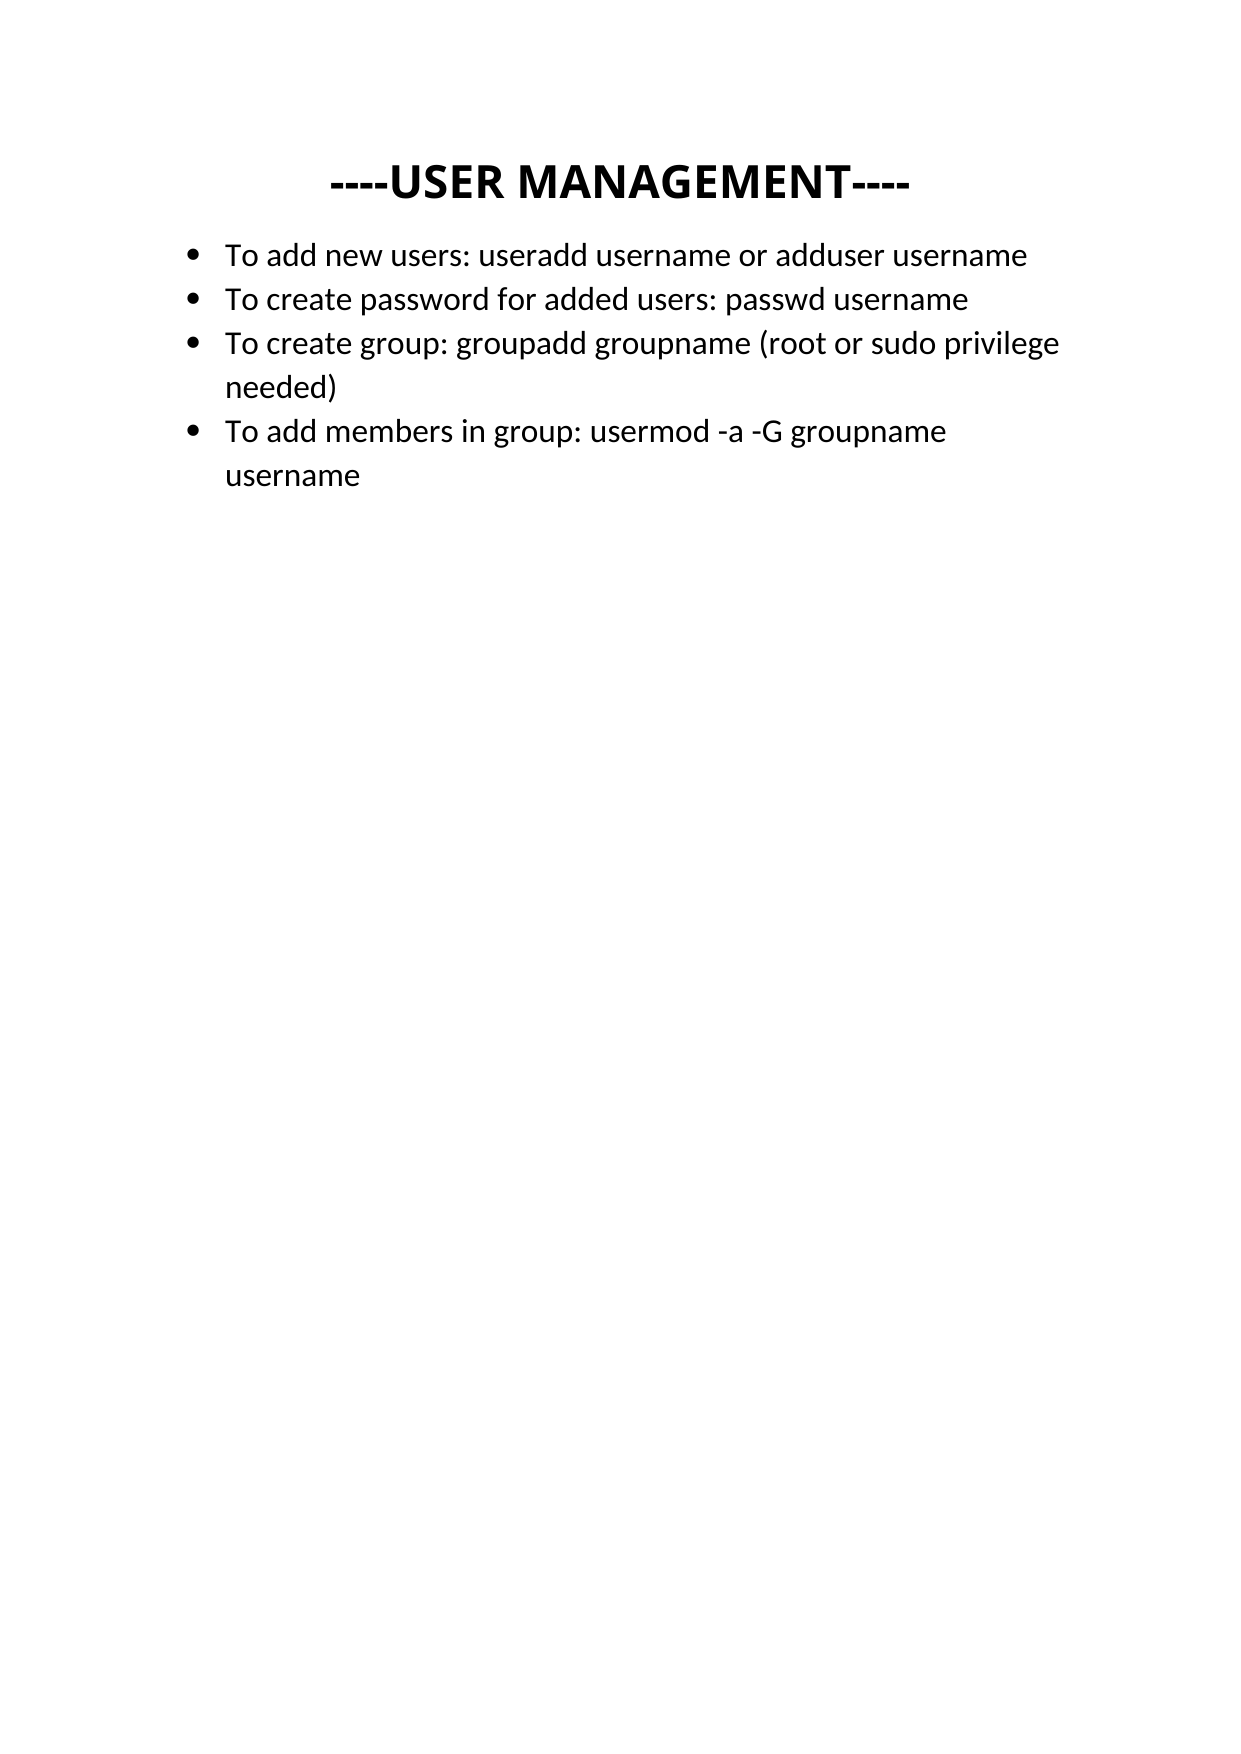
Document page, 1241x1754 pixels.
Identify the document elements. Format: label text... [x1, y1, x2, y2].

list To create group: groupadd groupname (root or sudo privilege needed) [187, 322, 1090, 407]
text ----USER MANAGEMENT---- [150, 150, 1090, 212]
list To add members in group: usermod -a -G groupname username [187, 410, 1090, 494]
list To add new users: useradd username or adduser username [187, 234, 1090, 275]
list To create password for added users: passwd username [187, 278, 1090, 319]
